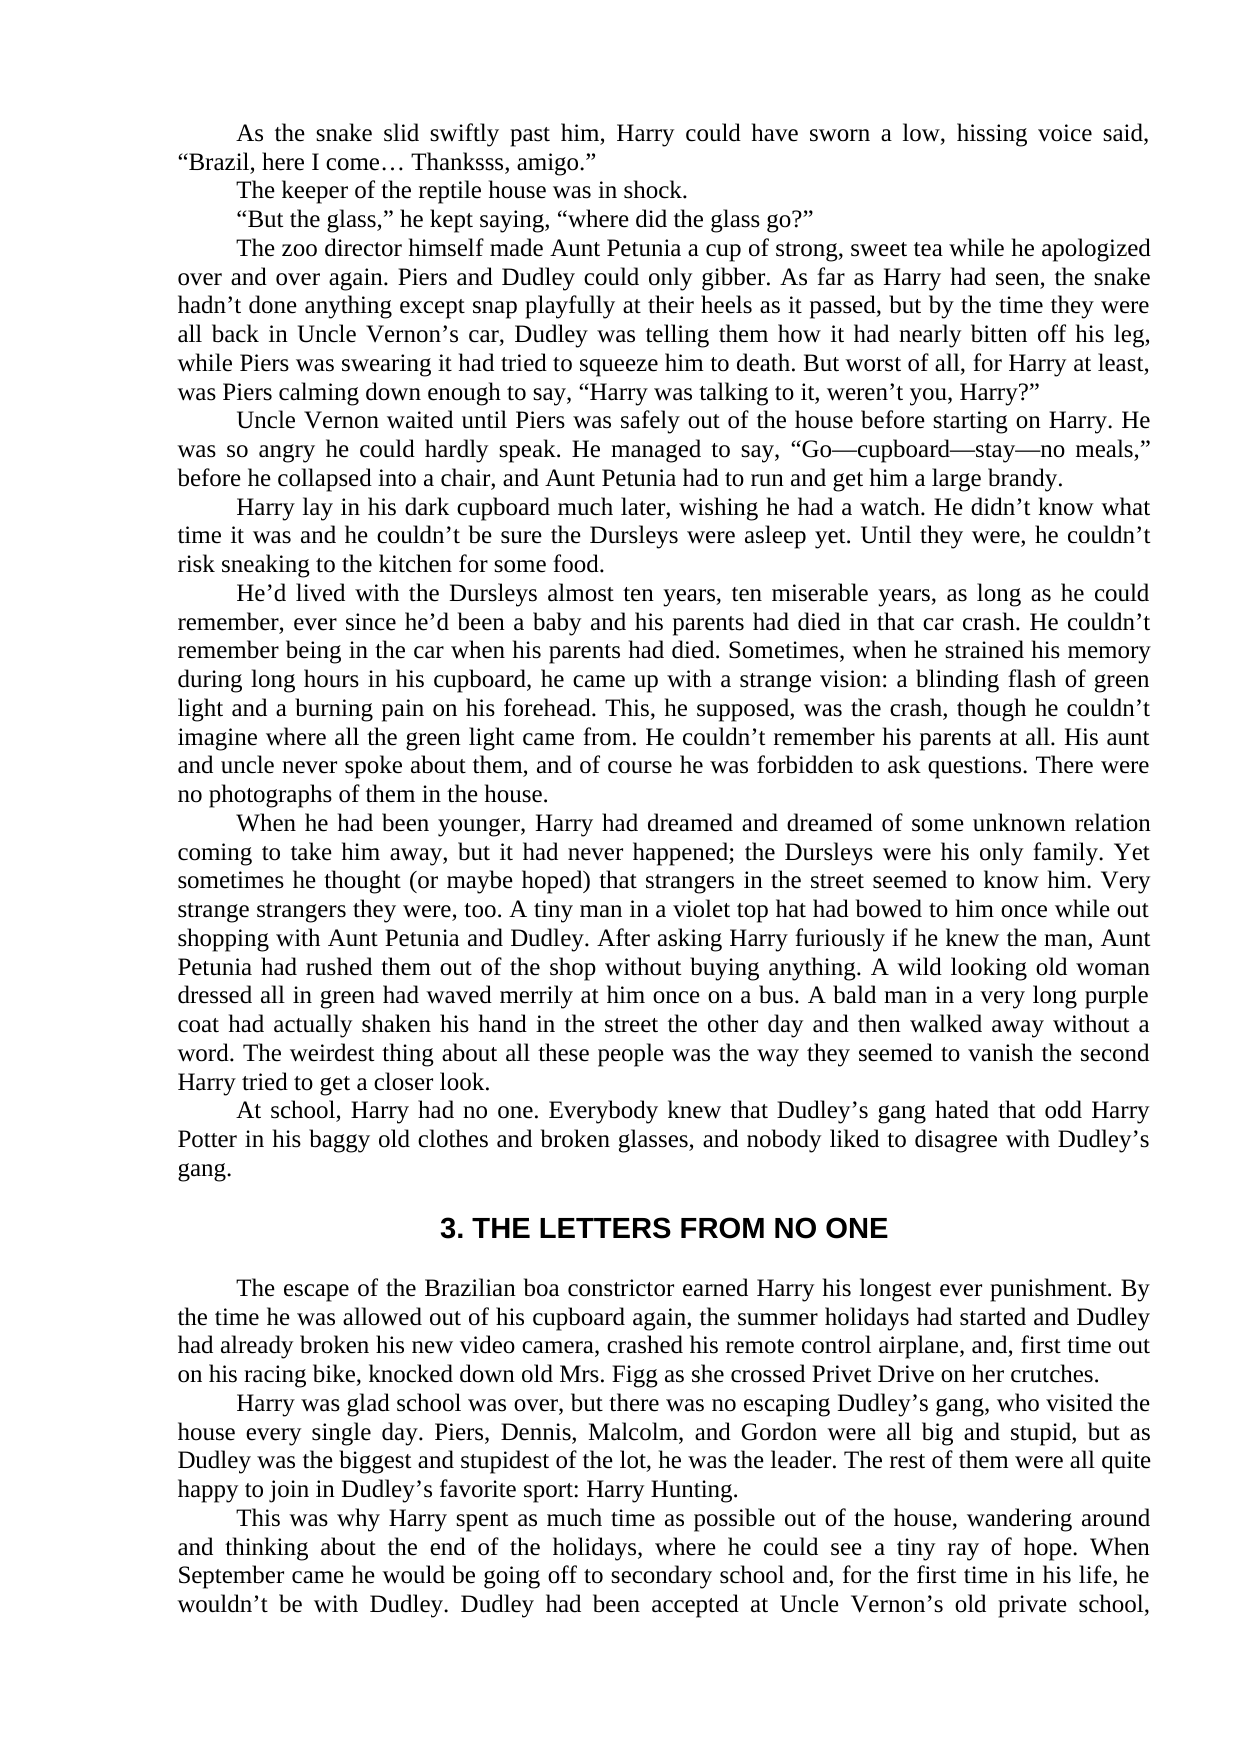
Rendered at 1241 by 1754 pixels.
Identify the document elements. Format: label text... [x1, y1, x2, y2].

text Uncle Vernon waited until Piers was safely out of the house before starting on Harry. He was so angry he could hardly speak. He managed to say, “Go—cupboard—stay—no meals,” before he collapsed into a chair, and Aunt Petunia had to run and get him a large brandy. [177, 406, 1152, 492]
text Harry lay in his dark cupboard much later, wishing he had a watch. He didn’t know what time it was and he couldn’t be sure the Dursleys were asleep yet. Until they were, he couldn’t risk sneaking to the kitchen for some food. [177, 492, 1152, 578]
subtitle 3. THE LETTERS FROM NO ONE [177, 1211, 1152, 1244]
text When he had been younger, Harry had dreamed and dreamed of some unknown relation coming to take him away, but it had never happened; the Dursleys were his only family. Yet sometimes he thought (or maybe hoped) that strangers in the street seemed to know him. Very strange strangers they were, too. A tiny man in a violet top hat had bowed to him once while out shopping with Aunt Petunia and Dudley. After asking Harry furiously if he knew the man, Aunt Petunia had rushed them out of the shop without buying anything. A wild looking old woman dressed all in green had waved merrily at him once on a bus. A bald man in a very long purple coat had actually shaken his hand in the street the other day and then walked away without a word. The weirdest thing about all these people was the way they seemed to vanish the second Harry tried to get a closer look. [177, 808, 1152, 1096]
text He’d lived with the Dursleys almost ten years, ten miserable years, as long as he could remember, ever since he’d been a baby and his parents had died in that car crash. He couldn’t remember being in the car when his parents had died. Sometimes, when he strained his memory during long hours in his cupboard, he came up with a strange vision: a blinding flash of green light and a burning pain on his forehead. This, he supposed, was the crash, though he couldn’t imagine where all the green light came from. He couldn’t remember his parents at all. His aunt and uncle never spoke about them, and of course he was forbidden to ask questions. There were no photographs of them in the house. [177, 578, 1152, 808]
text Harry was glad school was over, but there was no escaping Dudley’s gang, who visited the house every single day. Piers, Dennis, Malcolm, and Gordon were all big and stupid, but as Dudley was the biggest and stupidest of the lot, he was the leader. The rest of them were all quite happy to join in Dudley’s favorite sport: Harry Hunting. [177, 1388, 1152, 1503]
text At school, Harry had no one. Everybody knew that Dudley’s gang hated that odd Harry Potter in his baggy old clothes and broken glasses, and nobody liked to disagree with Dudley’s gang. [177, 1096, 1152, 1182]
text As the snake slid swiftly past him, Harry could have sworn a low, hissing voice said, “Brazil, here I come… Thanksss, amigo.” [177, 118, 1152, 176]
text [177, 1503, 1152, 1618]
text “But the glass,” he kept saying, “where did the glass go?” [177, 204, 1152, 233]
text The escape of the Brazilian boa constrictor earned Harry his longest ever punishment. By the time he was allowed out of his cupboard again, the summer holidays had started and Dudley had already broken his new video camera, crashed his remote control airplane, and, first time out on his racing bike, knocked down old Mrs. Figg as she crossed Privet Drive on her crutches. [177, 1273, 1152, 1388]
text The keeper of the reptile house was in shock. [177, 176, 1152, 204]
text The zoo director himself made Aunt Petunia a cup of strong, sweet tea while he apologized over and over again. Piers and Dudley could only gibber. As far as Harry had seen, the snake hadn’t done anything except snap playfully at their heels as it passed, but by the time they were all back in Uncle Vernon’s car, Dudley was telling them how it had nearly bitten off his leg, while Piers was swearing it had tried to squeeze him to death. But worst of all, for Harry at least, was Piers calming down enough to say, “Harry was talking to it, weren’t you, Harry?” [177, 233, 1152, 406]
